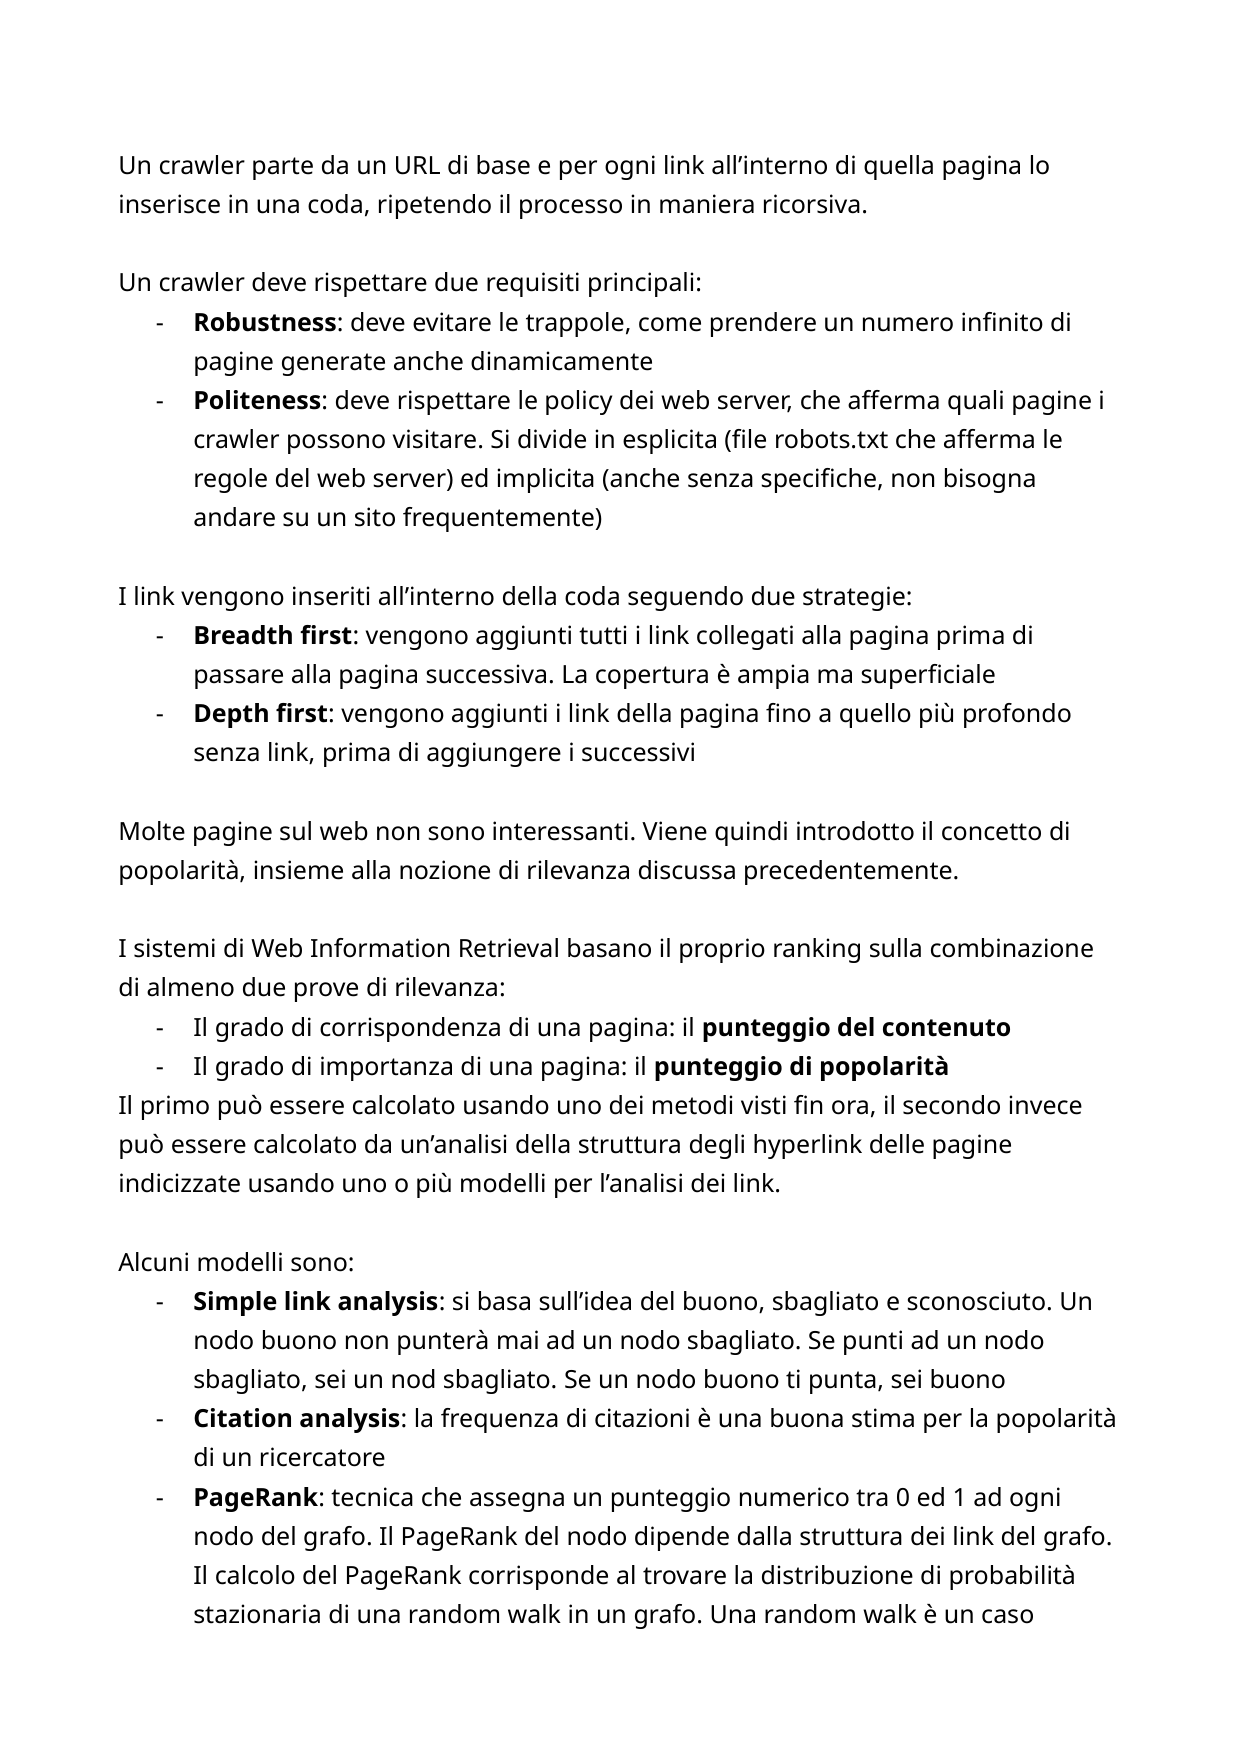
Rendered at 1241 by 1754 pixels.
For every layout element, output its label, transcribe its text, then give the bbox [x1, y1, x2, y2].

text Il primo può essere calcolato usando uno dei metodi visti fin ora, il secondo invece può essere calcolato da un’analisi della struttura degli hyperlink delle pagine indicizzate usando uno o più modelli per l’analisi dei link. [118, 1088, 1122, 1200]
text Un crawler deve rispettare due requisiti principali: [118, 265, 1122, 299]
list Citation analysis: la frequenza di citazioni è una buona stima per la popolarità di un ricercatore [156, 1401, 1122, 1474]
text Molte pagine sul web non sono interessanti. Viene quindi introdotto il concetto di popolarità, insieme alla nozione di rilevanza discussa precedentemente. [118, 813, 1122, 887]
text Un crawler parte da un URL di base e per ogni link all’interno di quella pagina lo inserisce in una coda, ripetendo il processo in maniera ricorsiva. [118, 148, 1122, 221]
text Alcuni modelli sono: [118, 1244, 1122, 1278]
list Simple link analysis: si basa sull’idea del buono, sbagliato e sconosciuto. Un nodo buono non punterà mai ad un nodo sbagliato. Se punti ad un nodo sbagliato, sei un nod sbagliato. Se un nodo buono ti punta, sei buono [156, 1283, 1122, 1396]
list Breadth first: vengono aggiunti tutti i link collegati alla pagina prima di passare alla pagina successiva. La copertura è ampia ma superficiale [156, 618, 1122, 691]
list Depth first: vengono aggiunti i link della pagina fino a quello più profondo senza link, prima di aggiungere i successivi [156, 696, 1122, 769]
text I link vengono inseriti all’interno della coda seguendo due strategie: [118, 578, 1122, 612]
list Il grado di corrispondenza di una pagina: il punteggio del contenuto [156, 1009, 1122, 1043]
list Robustness: deve evitare le trappole, come prendere un numero infinito di pagine generate anche dinamicamente [156, 304, 1122, 377]
list Politeness: deve rispettare le policy dei web server, che afferma quali pagine i crawler possono visitare. Si divide in esplicita (file robots.txt che afferma le regole del web server) ed implicita (anche senza specifiche, non bisogna andare su un sito frequentemente) [156, 383, 1122, 534]
list Il grado di importanza di una pagina: il punteggio di popolarità [156, 1048, 1122, 1082]
text I sistemi di Web Information Retrieval basano il proprio ranking sulla combinazione di almeno due prove di rilevanza: [118, 931, 1122, 1004]
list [156, 1479, 1122, 1631]
